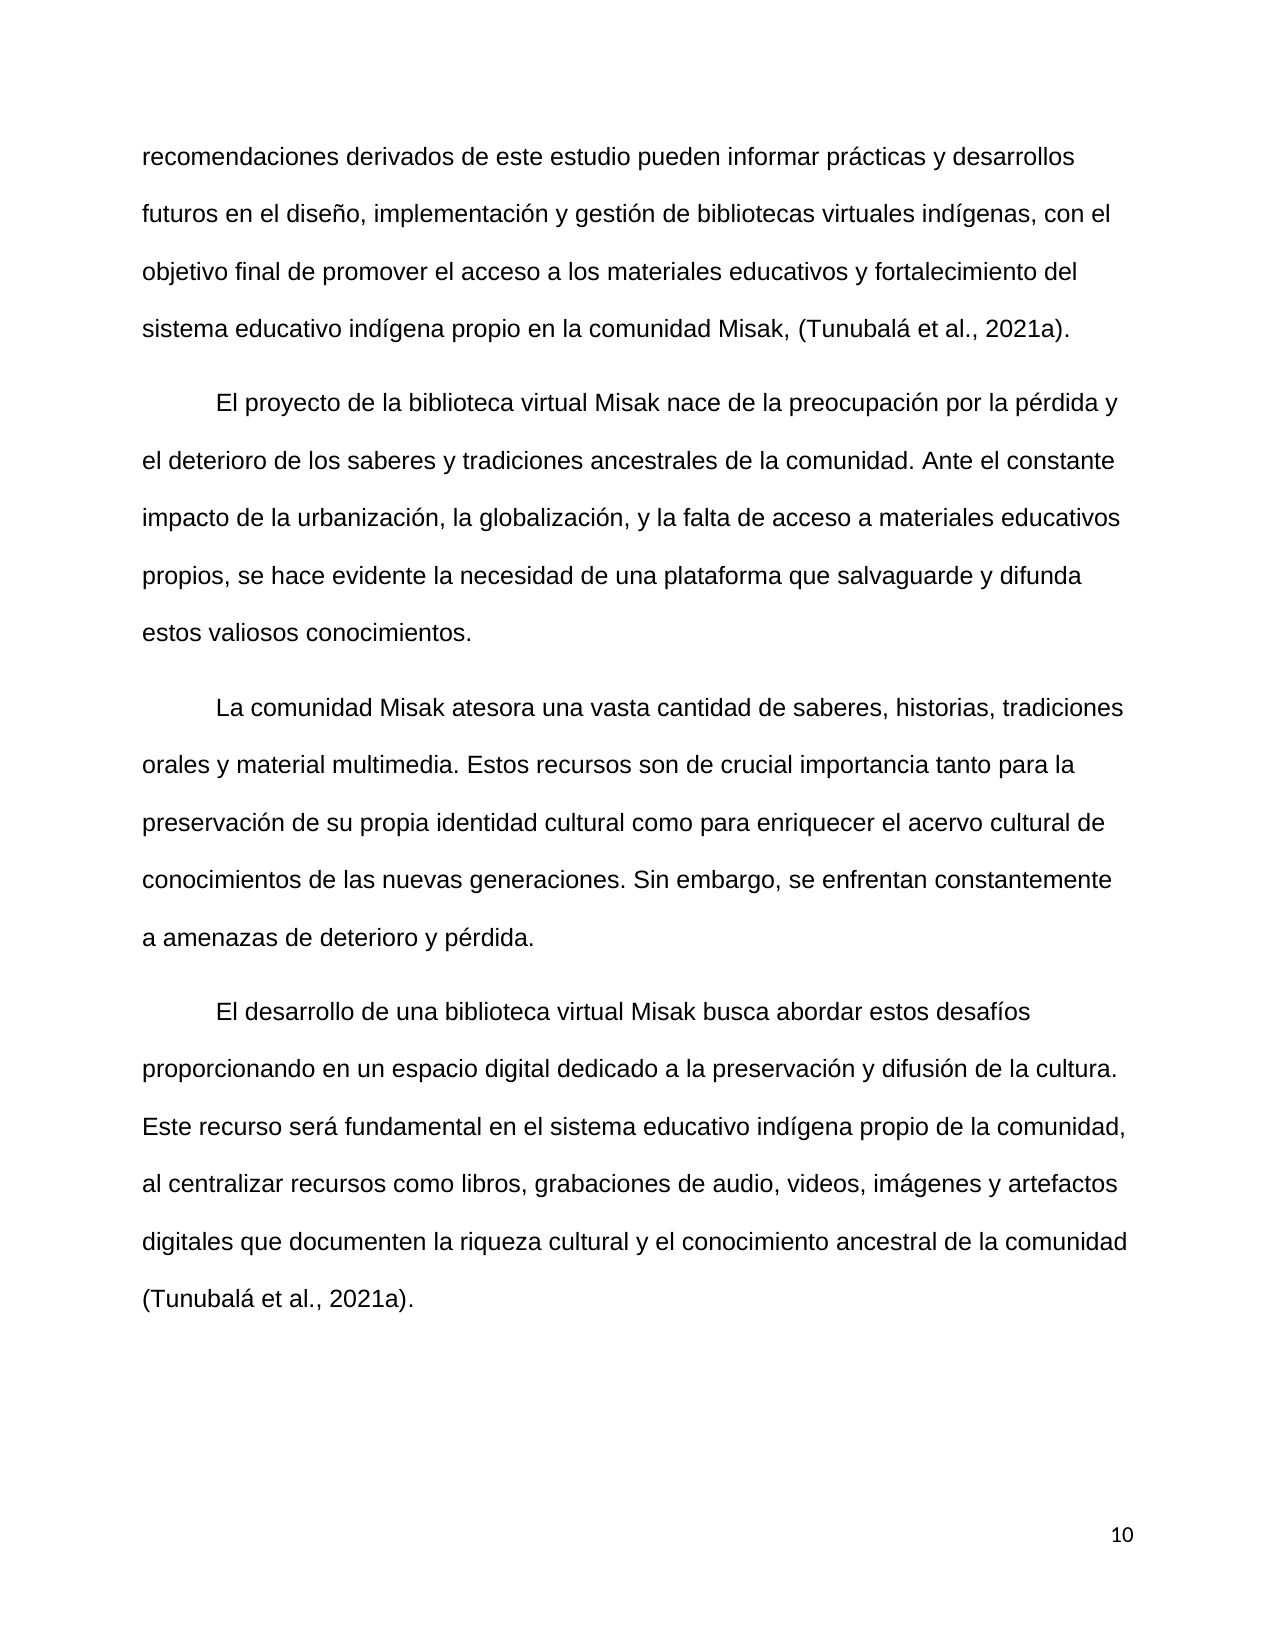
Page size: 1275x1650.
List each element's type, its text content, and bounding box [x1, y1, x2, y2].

text El proyecto de la biblioteca virtual Misak nace de la preocupación por la pérdida y el deterioro de los saberes y tradiciones ancestrales de la comunidad. Ante el constante impacto de la urbanización, la globalización, y la falta de acceso a materiales educativos propios, se hace evidente la necesidad de una plataforma que salvaguarde y difunda estos valiosos conocimientos. [142, 388, 1133, 647]
text La comunidad Misak atesora una vasta cantidad de saberes, historias, tradiciones orales y material multimedia. Estos recursos son de crucial importancia tanto para la preservación de su propia identidad cultural como para enriquecer el acervo cultural de conocimientos de las nuevas generaciones. Sin embargo, se enfrentan constantemente a amenazas de deterioro y pérdida. [142, 693, 1133, 951]
